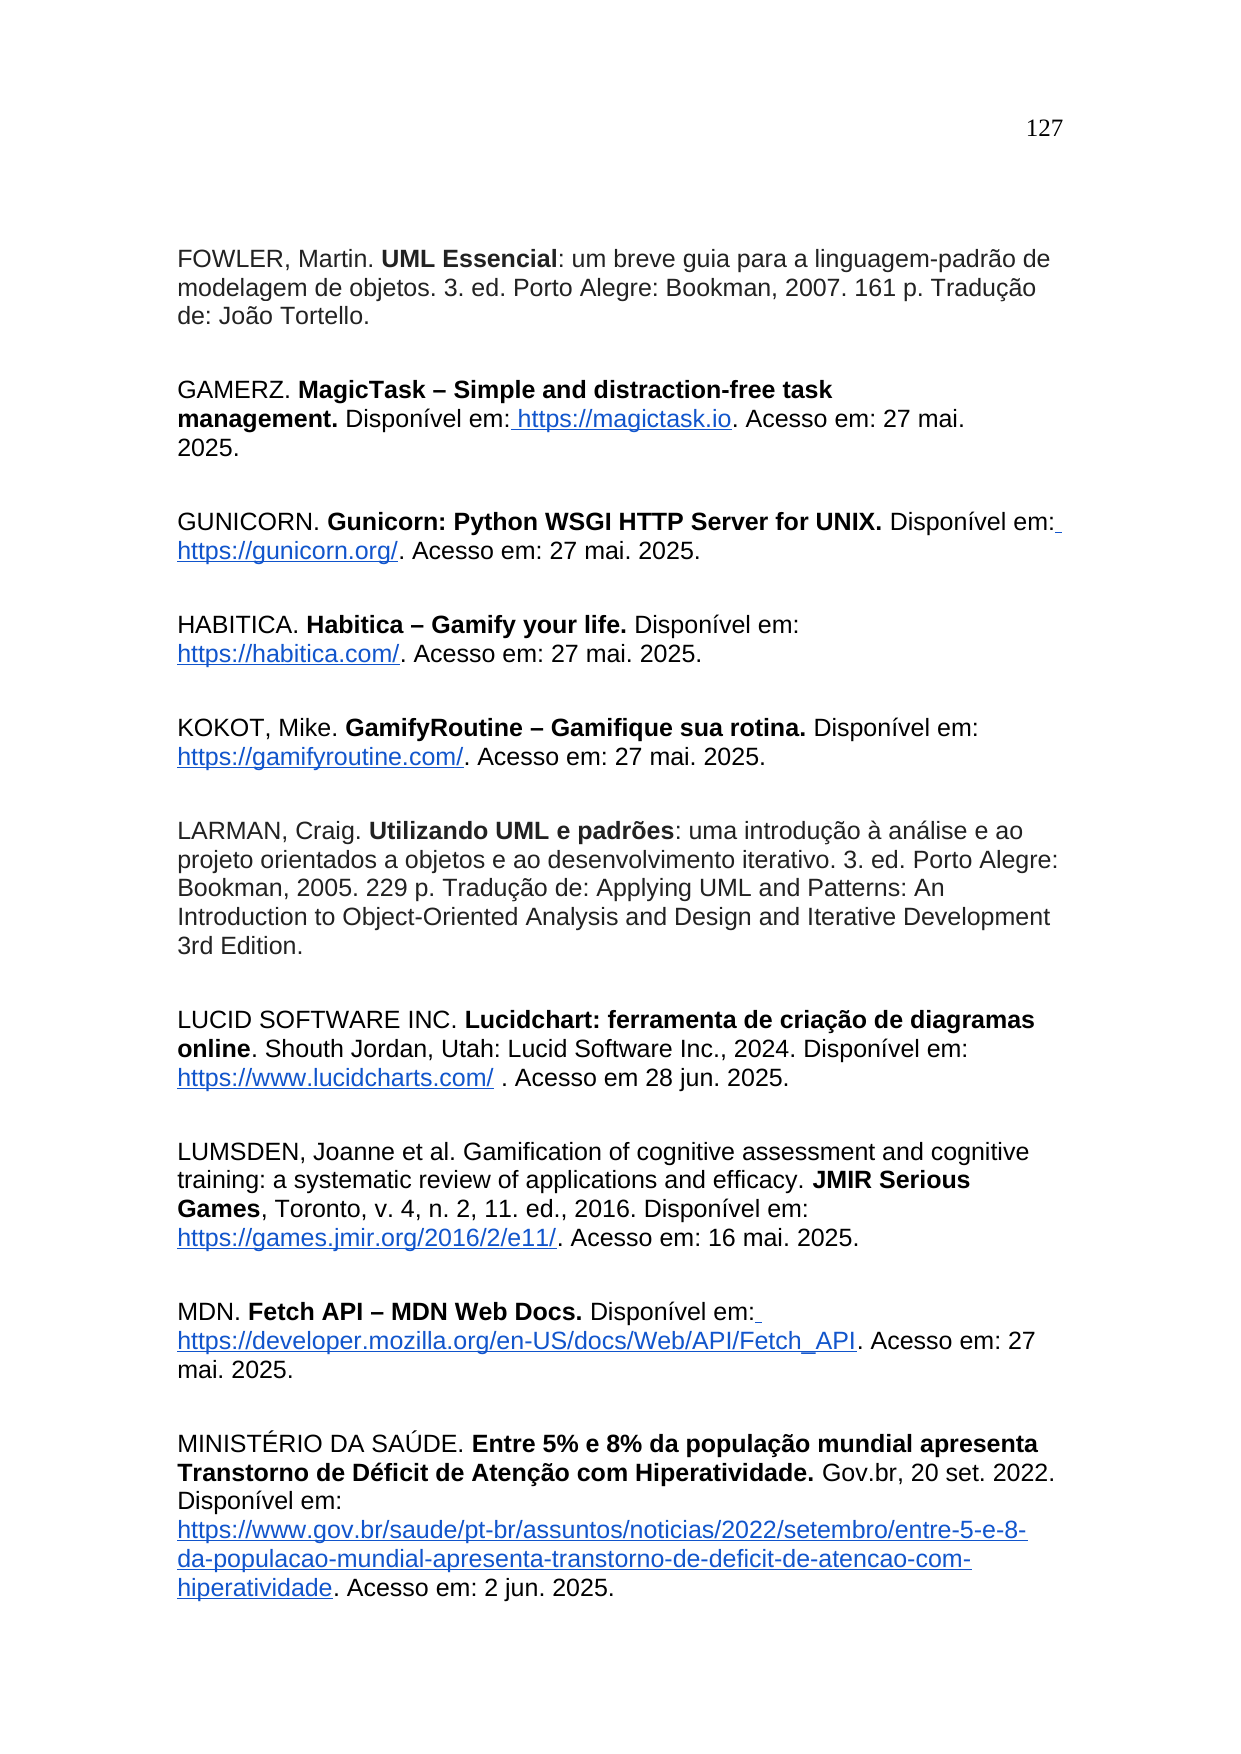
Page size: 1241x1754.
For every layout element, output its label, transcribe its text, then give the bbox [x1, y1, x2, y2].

text LUMSDEN, Joanne et al. Gamification of cognitive assessment and cognitive training: a systematic review of applications and efficacy. JMIR Serious Games, Toronto, v. 4, n. 2, 11. ed., 2016. Disponível em: https://games.jmir.org/2016/2/e11/. Acesso em: 16 mai. 2025. [177, 1137, 1063, 1252]
text FOWLER, Martin. UML Essencial: um breve guia para a linguagem-padrão de modelagem de objetos. 3. ed. Porto Alegre: Bookman, 2007. 161 p. Tradução de: João Tortello. [370, 244, 1063, 330]
text GUNICORN. Gunicorn: Python WSGI HTTP Server for UNIX. Disponível em: https://gunicorn.org/. Acesso em: 27 mai. 2025. [177, 507, 1063, 565]
text GAMERZ. MagicTask – Simple and distraction-free task management. Disponível em: https://magictask.io. Acesso em: 27 mai. 2025. [177, 376, 1001, 462]
text KOKOT, Mike. GamifyRoutine – Gamifique sua rotina. Disponível em: https://gamifyroutine.com/. Acesso em: 27 mai. 2025. [177, 713, 1063, 771]
text HABITICA. Habitica – Gamify your life. Disponível em: https://habitica.com/. Acesso em: 27 mai. 2025. [177, 610, 1001, 668]
text LUCID SOFTWARE INC. Lucidchart: ferramenta de criação de diagramas online. Shouth Jordan, Utah: Lucid Software Inc., 2024. Disponível em: https://www.lucidcharts.com/ . Acesso em 28 jun. 2025. [177, 1005, 1063, 1091]
text MINISTÉRIO DA SAÚDE. Entre 5% e 8% da população mundial apresenta Transtorno de Déficit de Atenção com Hiperatividade. Gov.br, 20 set. 2022. Disponível em: https://www.gov.br/saude/pt-br/assuntos/noticias/2022/setembro/entre-5-e-8-da-populacao-mundial-apresenta-transtorno-de-deficit-de-atencao-com-hiperatividade. Acesso em: 2 jun. 2025. [177, 1429, 1063, 1601]
text MDN. Fetch API – MDN Web Docs. Disponível em: https://developer.mozilla.org/en-US/docs/Web/API/Fetch_API. Acesso em: 27 mai. 2025. [177, 1297, 1063, 1383]
text LARMAN, Craig. Utilizando UML e padrões: uma introdução à análise e ao projeto orientados a objetos e ao desenvolvimento iterativo. 3. ed. Porto Alegre: Bookman, 2005. 229 p. Tradução de: Applying UML and Patterns: An Introduction to Object-Oriented Analysis and Design and Iterative Development 3rd Edition. [177, 816, 1063, 960]
